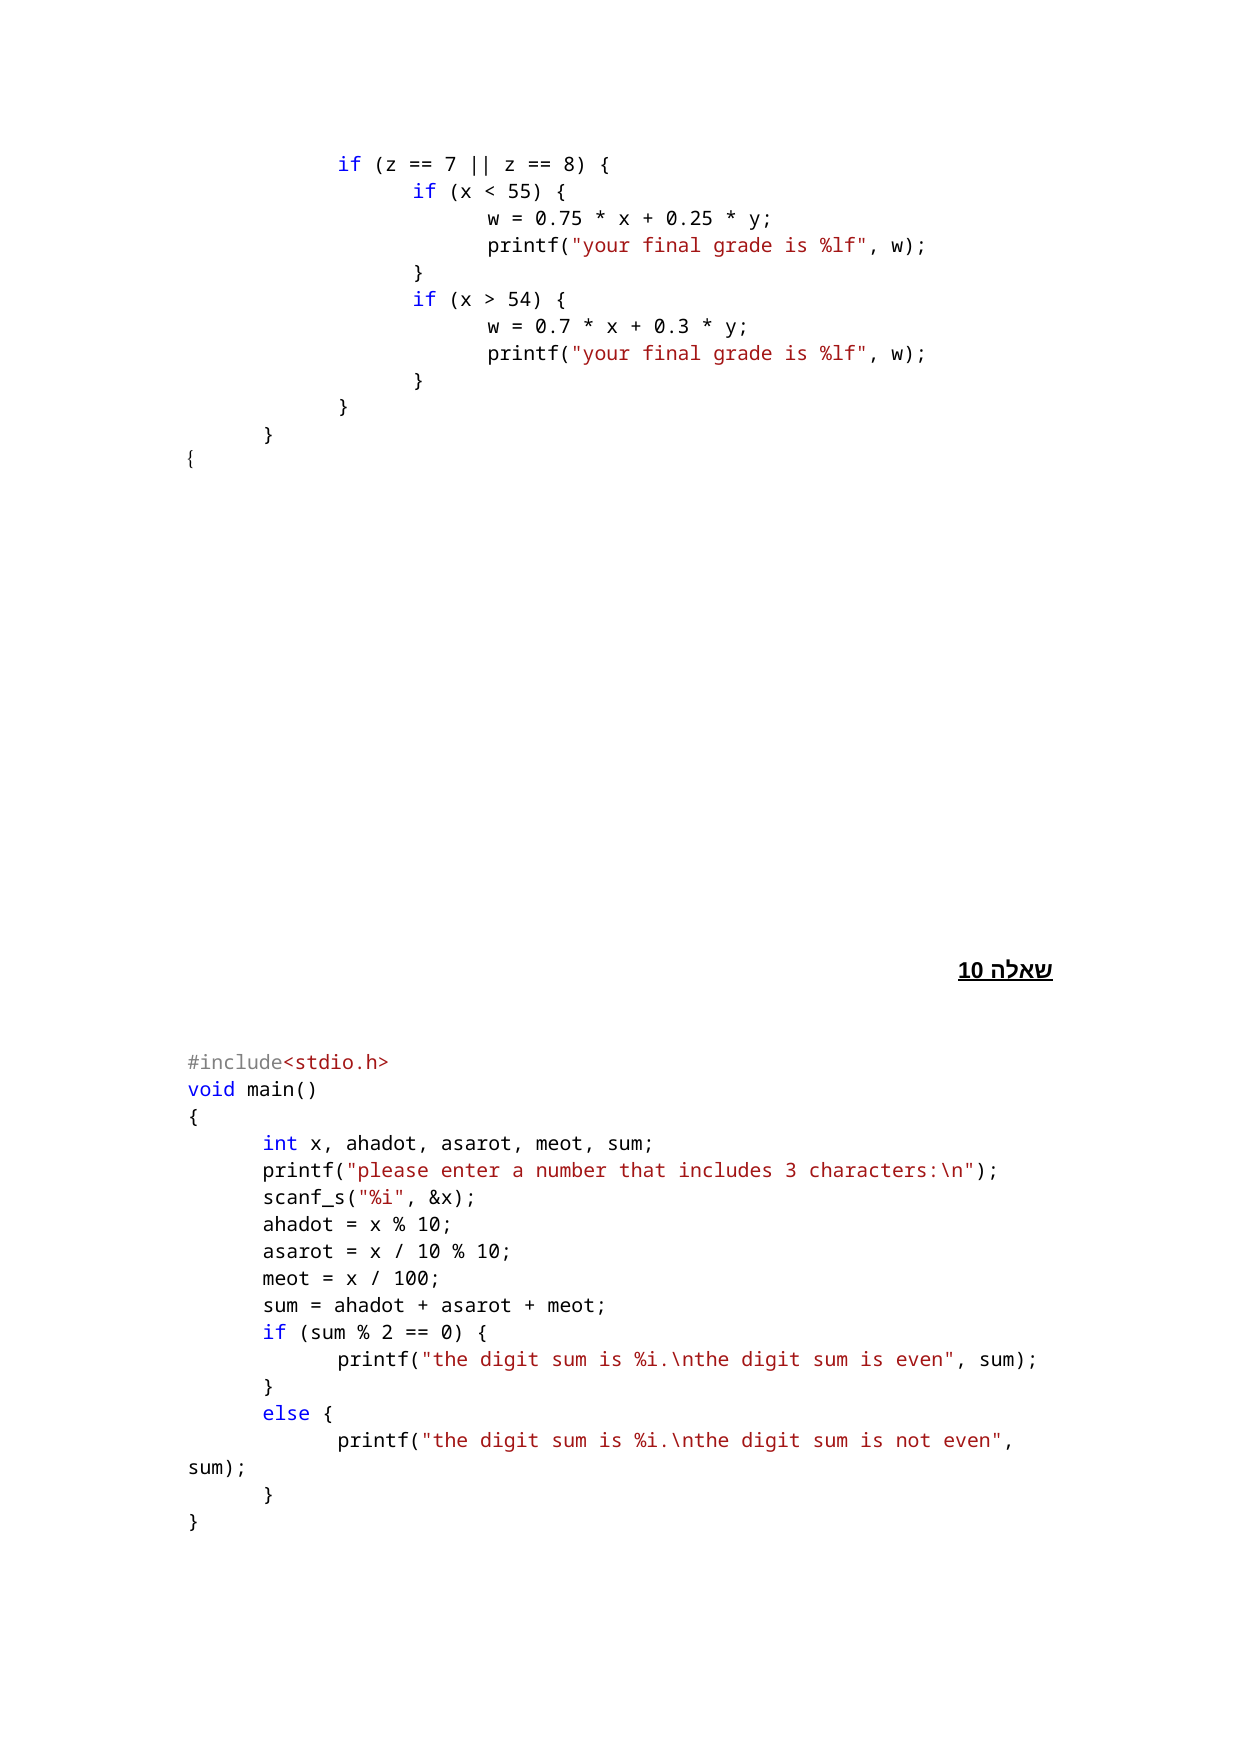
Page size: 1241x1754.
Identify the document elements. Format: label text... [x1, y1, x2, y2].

text meot = x / 100; [187, 1264, 1053, 1291]
text printf("your final grade is %lf", w); [187, 339, 1053, 366]
text } [187, 1480, 1053, 1507]
text } [187, 258, 1053, 285]
text #include<stdio.h> [187, 1048, 1053, 1076]
text if (sum % 2 == 0) { [187, 1318, 1053, 1345]
text printf("the digit sum is %i.\nthe digit sum is even", sum); [187, 1345, 1053, 1372]
text } [187, 447, 1053, 469]
text scanf_s("%i", &x); [187, 1183, 1053, 1210]
text } [187, 393, 1053, 420]
text { [187, 1102, 1053, 1129]
text } [187, 1507, 1053, 1534]
text printf("your final grade is %lf", w); [187, 231, 1053, 258]
text ahadot = x % 10; [187, 1210, 1053, 1237]
text w = 0.7 * x + 0.3 * y; [187, 312, 1053, 339]
text printf("the digit sum is %i.\nthe digit sum is not even", sum); [187, 1426, 1053, 1480]
text } [187, 1372, 1053, 1399]
text if (x > 54) { [187, 285, 1053, 312]
text } [187, 366, 1053, 393]
text w = 0.75 * x + 0.25 * y; [187, 204, 1053, 231]
text int x, ahadot, asarot, meot, sum; [187, 1129, 1053, 1156]
text if (x < 55) { [187, 177, 1053, 204]
text } [187, 420, 1053, 447]
text printf("please enter a number that includes 3 characters:\n"); [187, 1156, 1053, 1183]
text sum = ahadot + asarot + meot; [187, 1291, 1053, 1318]
text else { [187, 1399, 1053, 1426]
text void main() [187, 1076, 1053, 1102]
text asarot = x / 10 % 10; [187, 1237, 1053, 1264]
text if (z == 7 || z == 8) { [187, 150, 1053, 177]
text שאלה 10 [187, 957, 1053, 983]
